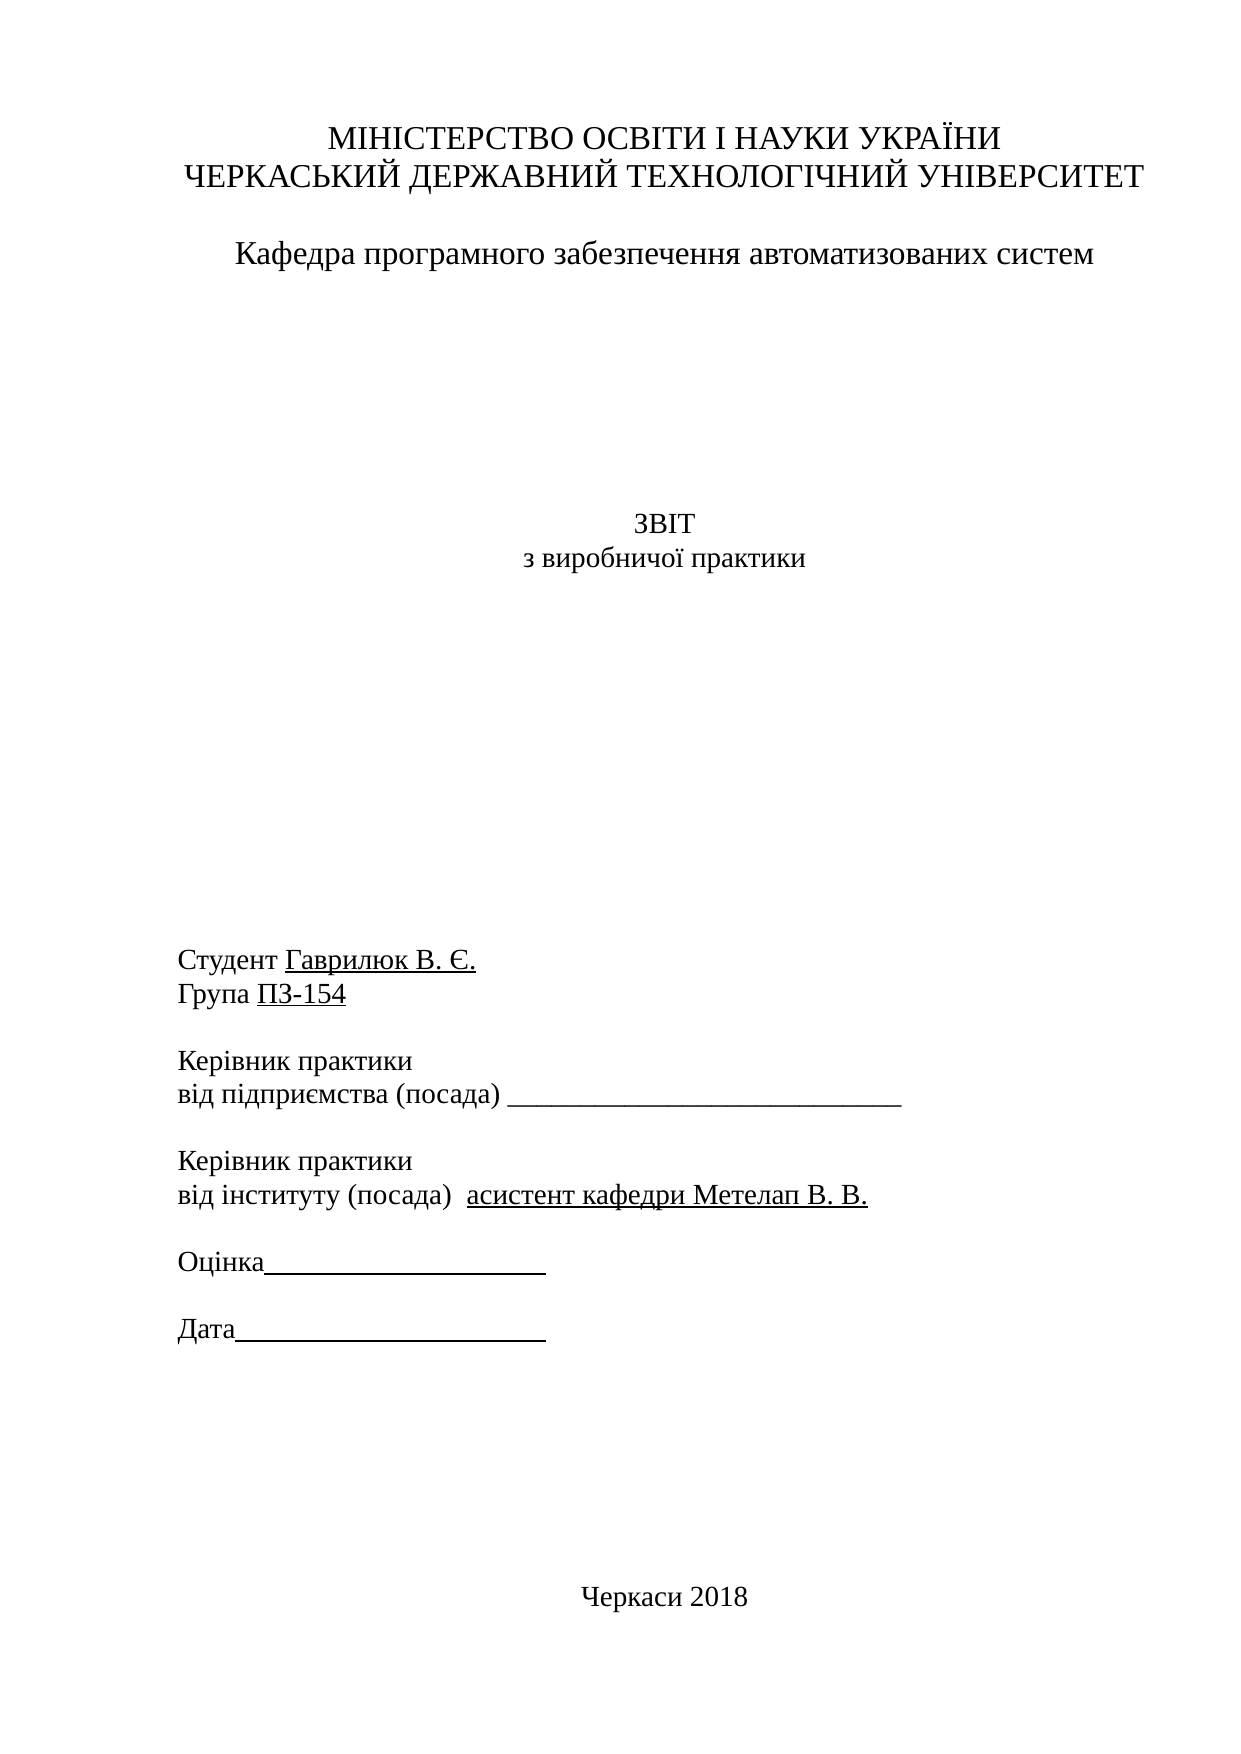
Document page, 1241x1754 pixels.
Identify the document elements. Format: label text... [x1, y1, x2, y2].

text МІНІСТЕРСТВО ОСВІТИ І НАУКИ УКРАЇНИ [177, 118, 1152, 156]
text ЧЕРКАСЬКИЙ ДЕРЖАВНИЙ ТЕХНОЛОГІЧНИЙ УНІВЕРСИТЕТ [177, 156, 1152, 195]
text від підприємства (посада) ___________________________ [177, 1076, 1152, 1110]
text Група ПЗ-154 [177, 976, 1152, 1009]
text Керівник практики [177, 1143, 1152, 1177]
text від інституту (посада) асистент кафедри Метелап В. В. [177, 1177, 1152, 1211]
text Оцінка [177, 1244, 1152, 1278]
text Черкаси 2018 [177, 1579, 1152, 1613]
text з виробничої практики [177, 540, 1152, 573]
text ЗВІТ [177, 506, 1152, 540]
text Студент Гаврилюк В. Є. [177, 942, 1152, 976]
text Кафедра програмного забезпечення автоматизованих систем [177, 233, 1152, 271]
text Керівник практики [177, 1043, 1152, 1076]
text Дата [177, 1311, 1152, 1345]
